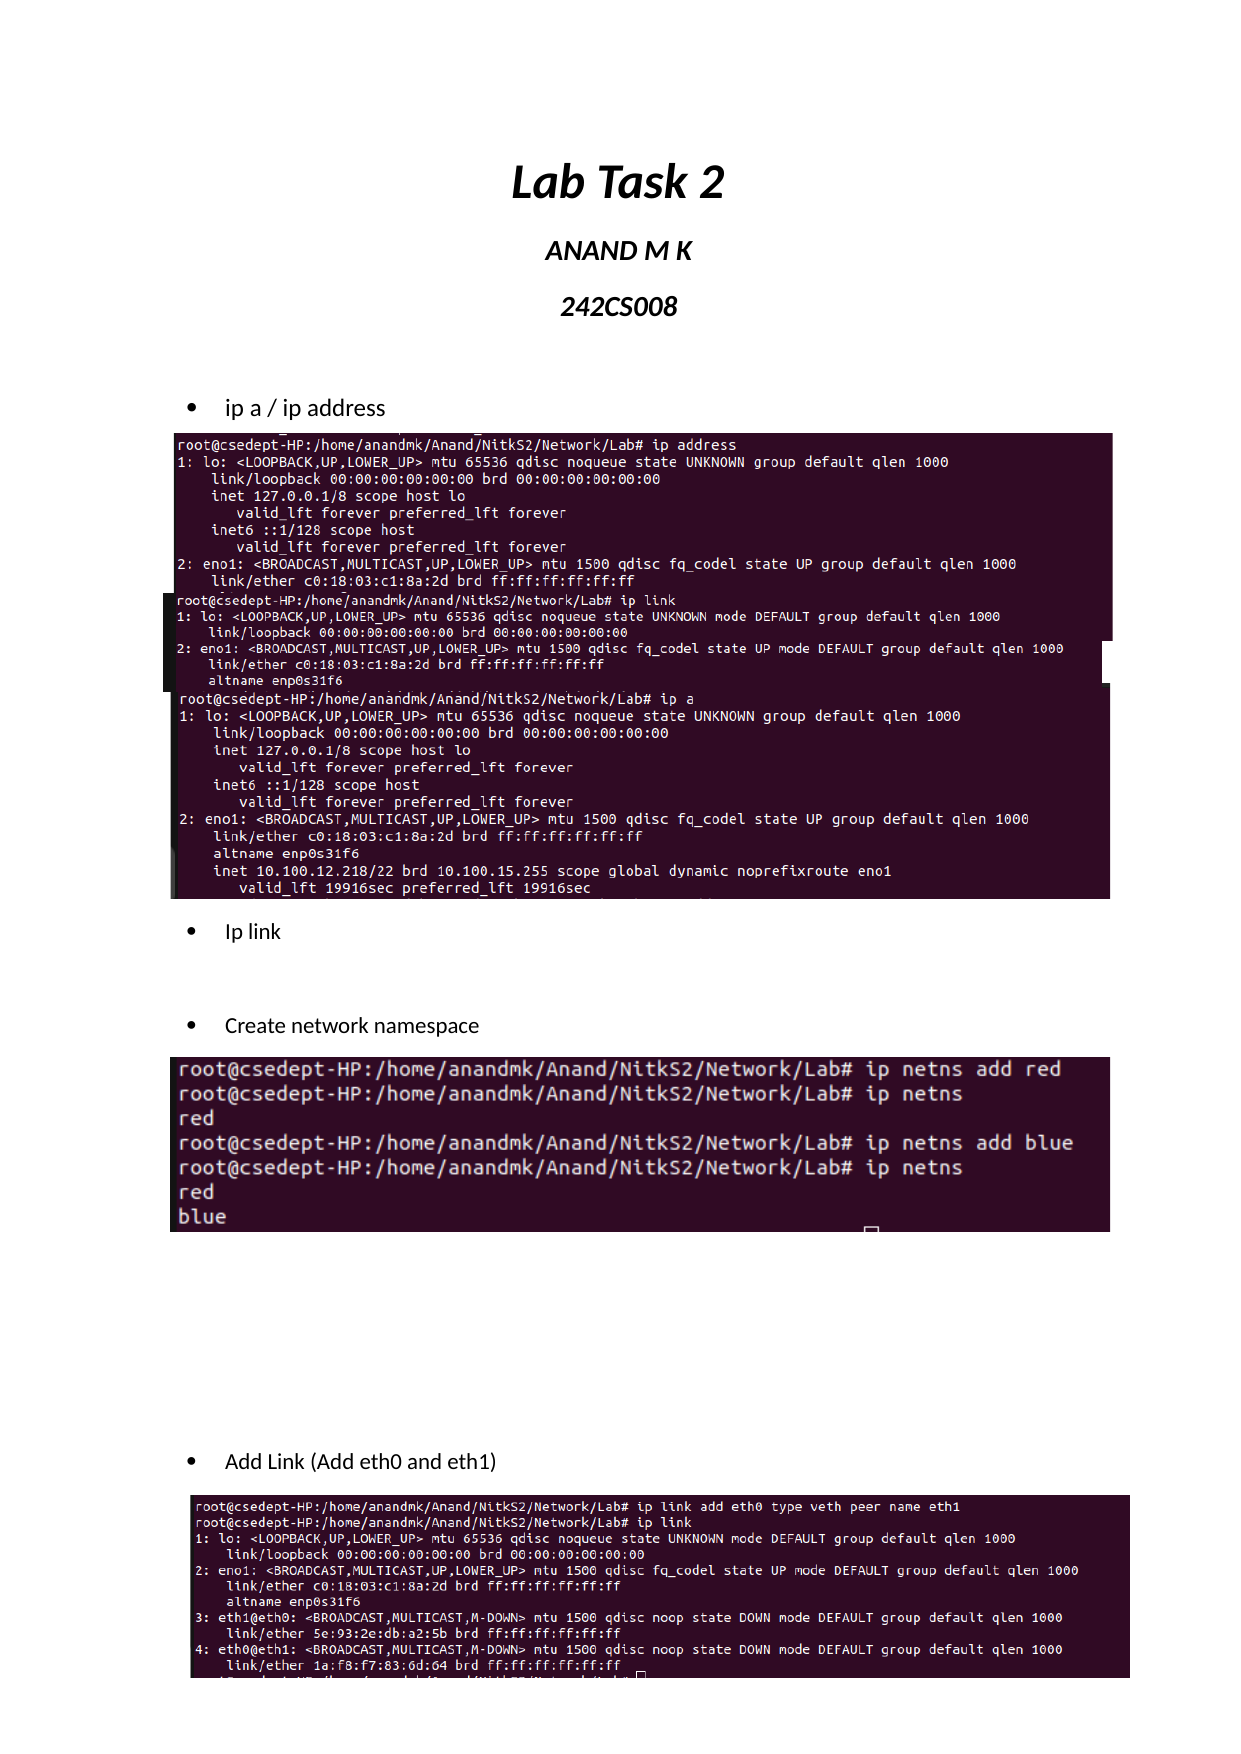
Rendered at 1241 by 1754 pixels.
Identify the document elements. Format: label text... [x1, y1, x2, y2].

picture [190, 1495, 1130, 1678]
list Ip link [187, 899, 1090, 945]
text Lab Task 2 [150, 150, 1090, 211]
picture [170, 1057, 1111, 1232]
text 242CS008 [150, 288, 1090, 323]
text ANAND M K [150, 232, 1090, 268]
picture [163, 433, 1113, 899]
list Add Link (Add eth0 and eth1) [187, 1447, 1090, 1475]
list Create network namespace [187, 1011, 1090, 1039]
list ip a / ip address [187, 392, 1090, 423]
